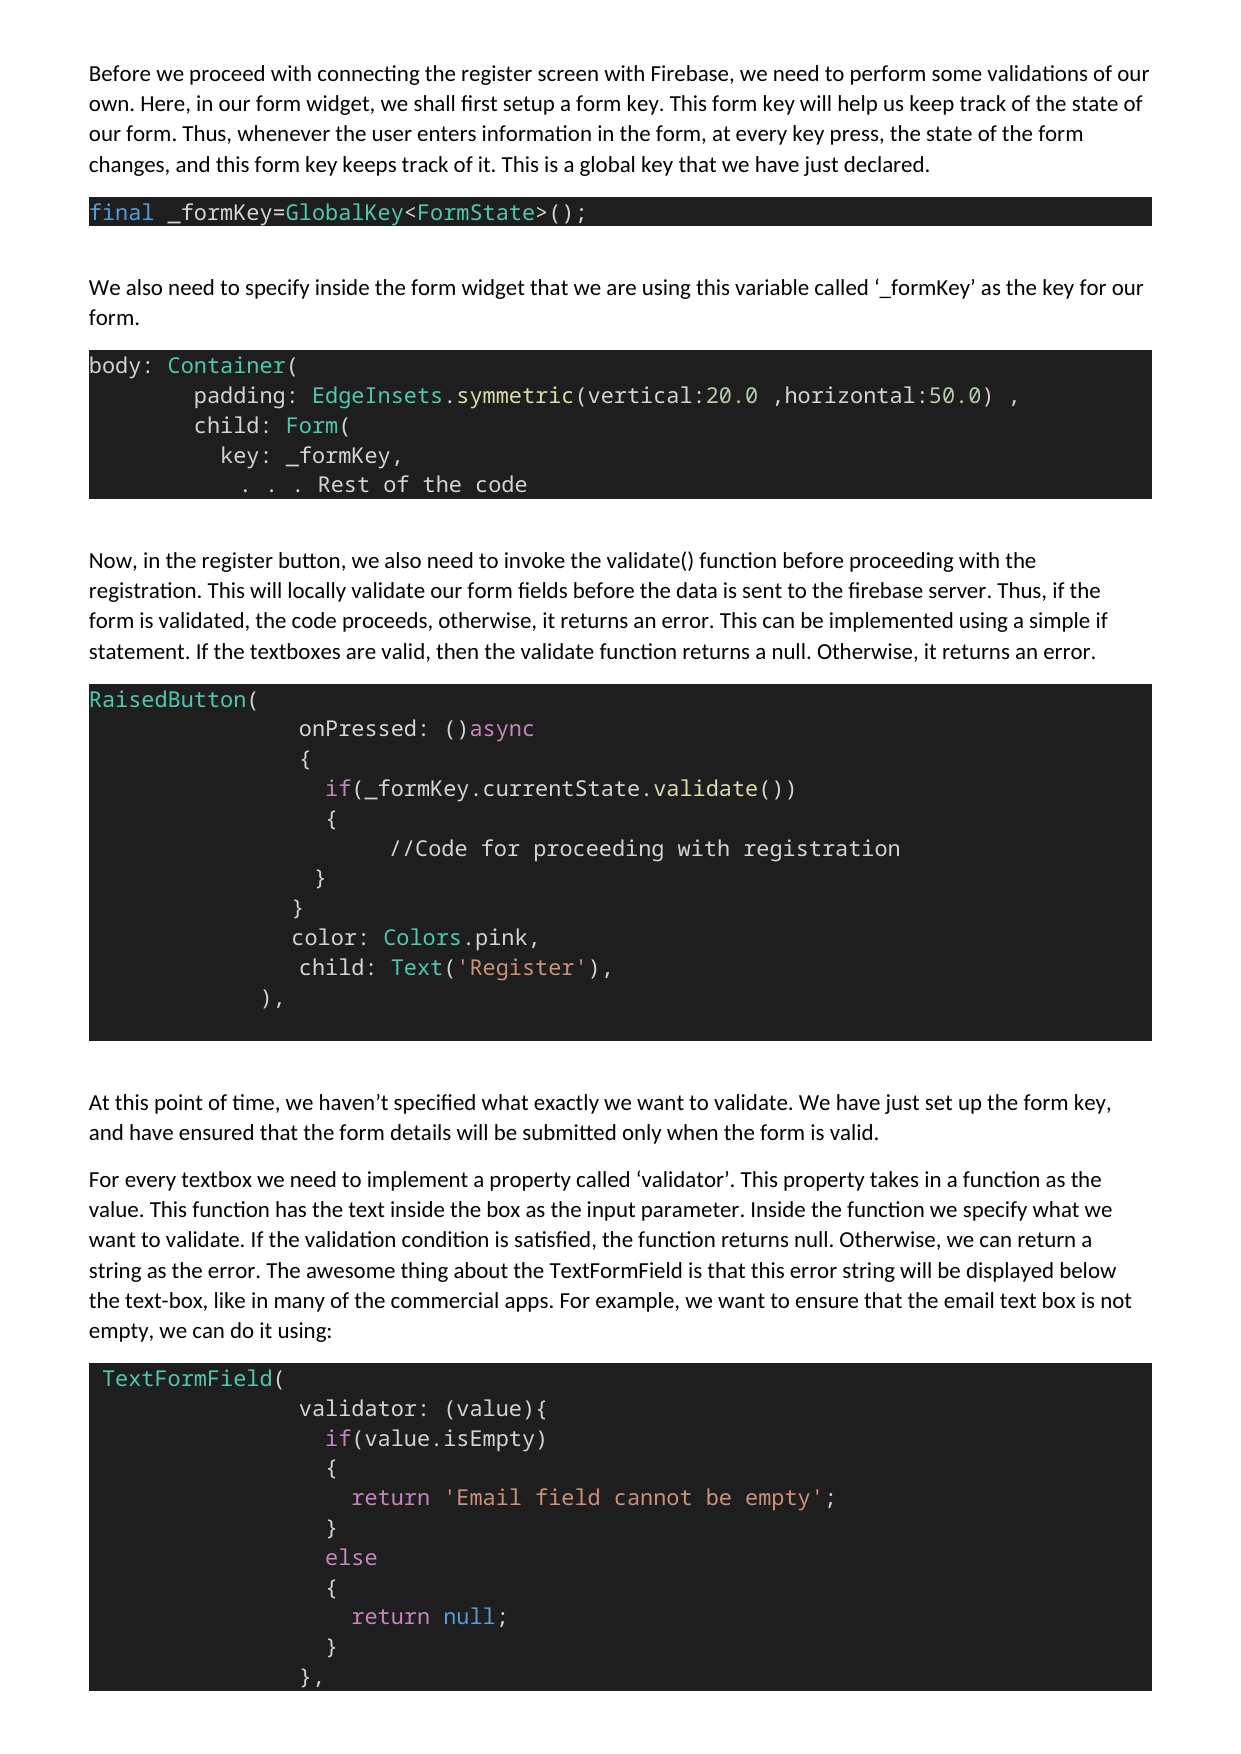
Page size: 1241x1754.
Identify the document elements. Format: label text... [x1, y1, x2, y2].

text if(_formKey.currentState.validate()) [89, 773, 1152, 803]
text } [89, 892, 1152, 922]
text We also need to specify inside the form widget that we are using this variable called ‘_formKey’ as the key for our form. [89, 273, 1152, 331]
text child: Form( [89, 410, 1152, 440]
text For every textbox we need to implement a property called ‘validator’. This property takes in a function as the value. This function has the text inside the box as the input parameter. Inside the function we specify what we want to validate. If the validation condition is satisfied, the function returns null. Otherwise, we can return a string as the error. The awesome thing about the TextFormField is that this error string will be displayed below the text-box, like in many of the commercial apps. For example, we want to ensure that the email text box is not empty, we can do it using: [89, 1165, 1152, 1344]
text } [89, 862, 1152, 892]
text ), [89, 982, 1152, 1011]
text final _formKey=GlobalKey<FormState>(); [89, 197, 1152, 226]
text key: _formKey, [89, 440, 1152, 469]
text { [89, 803, 1152, 833]
text }, [89, 1661, 1152, 1691]
text TextFormField( [89, 1363, 1152, 1393]
text { [89, 1452, 1152, 1482]
text Now, in the register button, we also need to invoke the validate() function before proceeding with the registration. This will locally validate our form fields before the data is sent to the firebase server. Thus, if the form is validated, the code proceeds, otherwise, it returns an error. This can be implemented using a simple if statement. If the textboxes are valid, then the validate function returns a null. Otherwise, it returns an error. [89, 546, 1152, 665]
text child: Text('Register'), [89, 952, 1152, 982]
text if(value.isEmpty) [89, 1423, 1152, 1452]
text //Code for proceeding with registration [89, 833, 1152, 862]
text return null; [89, 1601, 1152, 1631]
text padding: EdgeInsets.symmetric(vertical:20.0 ,horizontal:50.0) , [89, 380, 1152, 410]
text . . . Rest of the code [89, 469, 1152, 499]
text } [89, 1631, 1152, 1661]
text At this point of time, we haven’t specified what exactly we want to validate. We have just set up the form key, and have ensured that the form details will be submitted only when the form is valid. [89, 1088, 1152, 1146]
text RaisedButton( [89, 684, 1152, 713]
text body: Container( [89, 350, 1152, 380]
text { [89, 1572, 1152, 1601]
text { [89, 743, 1152, 773]
text validator: (value){ [89, 1393, 1152, 1423]
text color: Colors.pink, [89, 922, 1152, 952]
text } [89, 1512, 1152, 1542]
text return 'Email field cannot be empty'; [89, 1482, 1152, 1512]
text else [89, 1542, 1152, 1572]
text Before we proceed with connecting the register screen with Firebase, we need to perform some validations of our own. Here, in our form widget, we shall first setup a form key. This form key will help us keep track of the state of our form. Thus, whenever the user enters information in the form, at every key press, the state of the form changes, and this form key keeps track of it. This is a global key that we have just declared. [89, 59, 1152, 178]
text onPressed: ()async [89, 713, 1152, 743]
